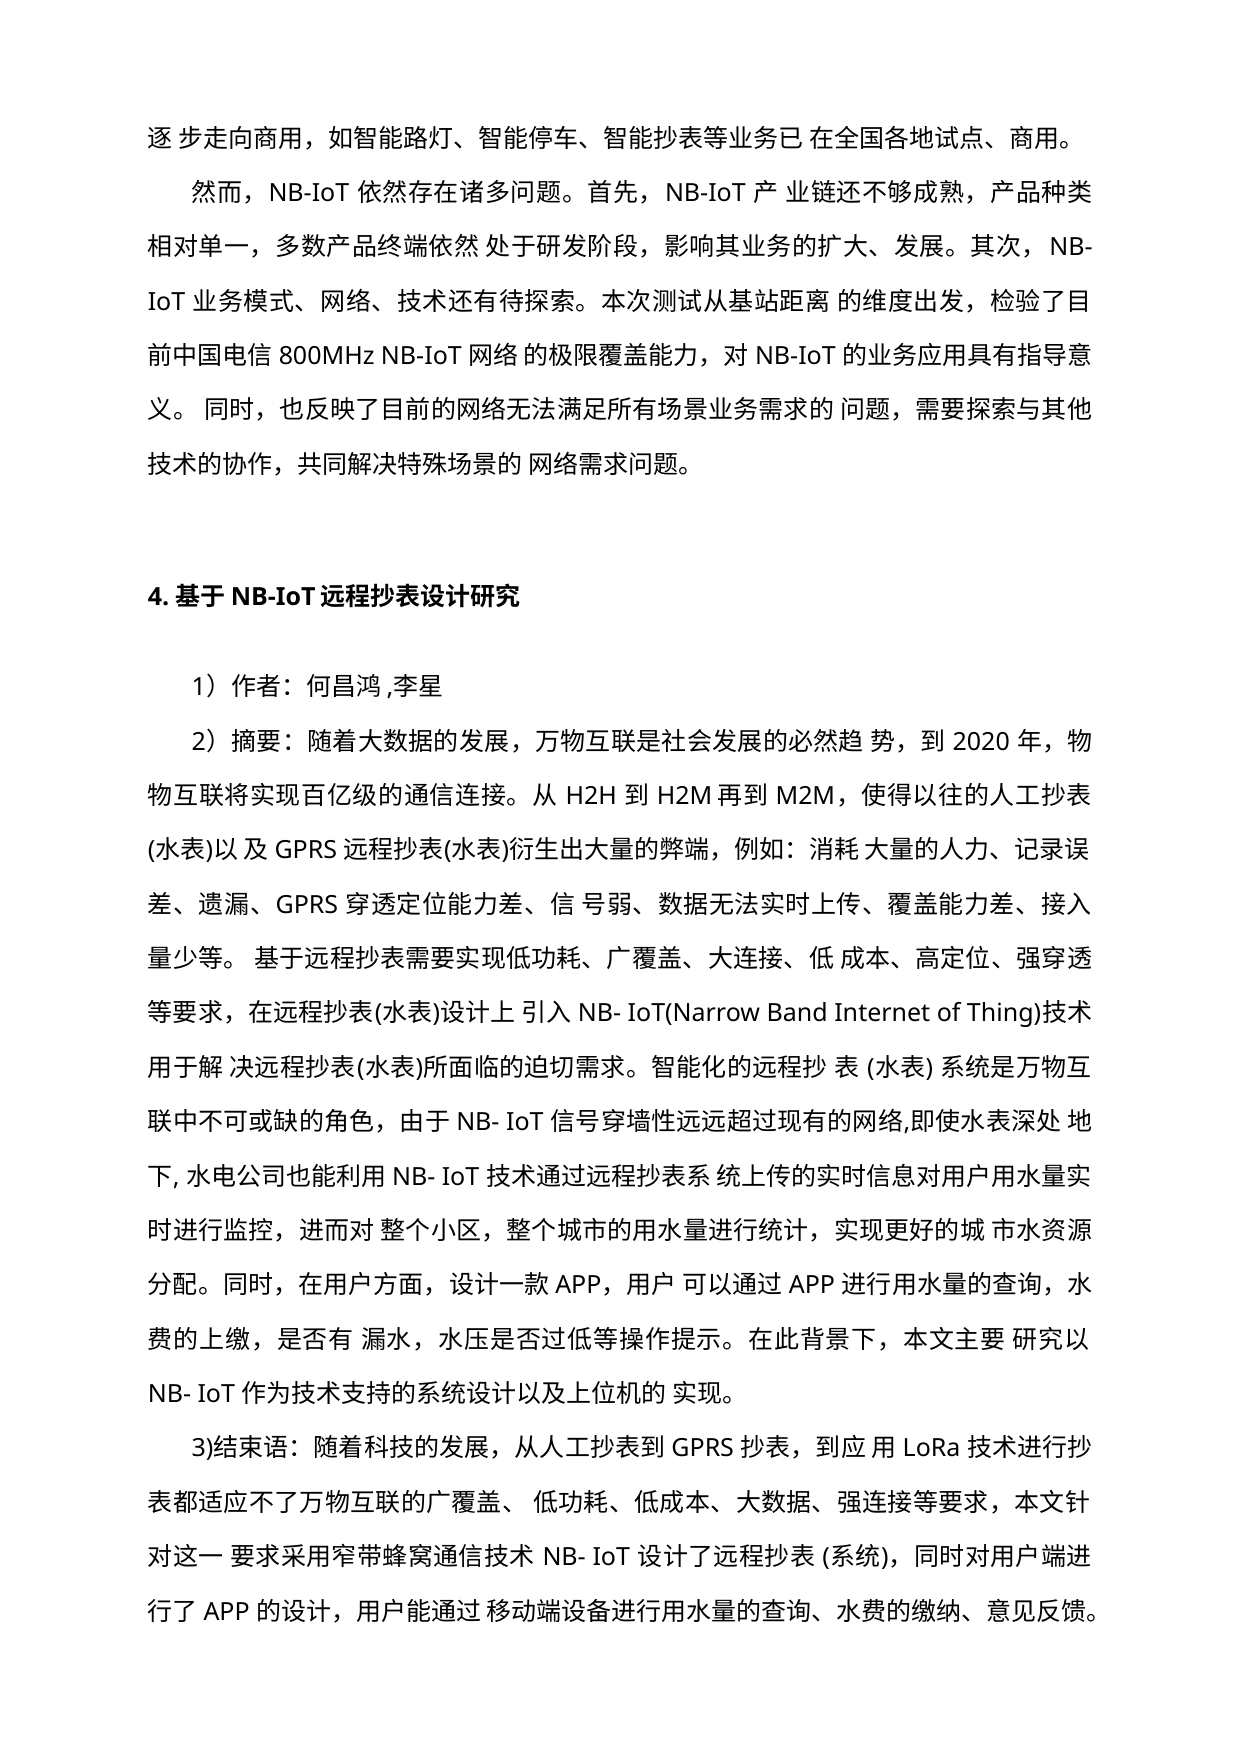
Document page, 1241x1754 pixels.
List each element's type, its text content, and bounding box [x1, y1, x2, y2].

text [148, 118, 1092, 154]
text 2）摘要：随着大数据的发展，万物互联是社会发展的必然趋 势，到 2020 年，物物互联将实现百亿级的通信连接。从 H2H 到 H2M再到 M2M，使得以往的人工抄表(水表)以 及 GPRS 远程抄表(水表)衍生出大量的弊端，例如：消耗 大量的人力、记录误差、遗漏、GPRS 穿透定位能力差、信 号弱、数据无法实时上传、覆盖能力差、接入量少等。 基于远程抄表需要实现低功耗、广覆盖、大连接、低 成本、高定位、强穿透等要求，在远程抄表(水表)设计上 引入 NB- IoT(Narrow Band Internet of Thing)技术用于解 决远程抄表(水表)所面临的迫切需求。智能化的远程抄 表 (水表) 系统是万物互联中不可或缺的角色，由于 NB- IoT 信号穿墙性远远超过现有的网络,即使水表深处 地下, 水电公司也能利用 NB- IoT 技术通过远程抄表系 统上传的实时信息对用户用水量实时进行监控，进而对 整个小区，整个城市的用水量进行统计，实现更好的城 市水资源分配。同时，在用户方面，设计一款 APP，用户 可以通过 APP 进行用水量的查询，水费的上缴，是否有 漏水，水压是否过低等操作提示。在此背景下，本文主要 研究以 NB- IoT 作为技术支持的系统设计以及上位机的 实现。 [148, 721, 1092, 1410]
subtitle 4. 基于NB-IoT远程抄表设计研究 [148, 577, 1092, 613]
text 1）作者：何昌鸿 ,李星 [148, 667, 1092, 703]
text 3)结束语：随着科技的发展，从人工抄表到 GPRS 抄表，到应 用 LoRa 技术进行抄表都适应不了万物互联的广覆盖、 低功耗、低成本、大数据、强连接等要求，本文针对这一 要求采用窄带蜂窝通信技术 NB- IoT 设计了远程抄表 (系统)，同时对用户端进行了 APP 的设计，用户能通过 移动端设备进行用水量的查询、水费的缴纳、意见反馈。 [148, 1428, 1092, 1627]
text 然而，NB-IoT 依然存在诸多问题。首先，NB-IoT 产 业链还不够成熟，产品种类相对单一，多数产品终端依然 处于研发阶段，影响其业务的扩大、发展。其次，NB-IoT 业务模式、网络、技术还有待探索。本次测试从基站距离 的维度出发，检验了目前中国电信 800MHz NB-IoT 网络 的极限覆盖能力，对 NB-IoT 的业务应用具有指导意义。 同时，也反映了目前的网络无法满足所有场景业务需求的 问题，需要探索与其他技术的协作，共同解决特殊场景的 网络需求问题。 [148, 172, 1092, 481]
